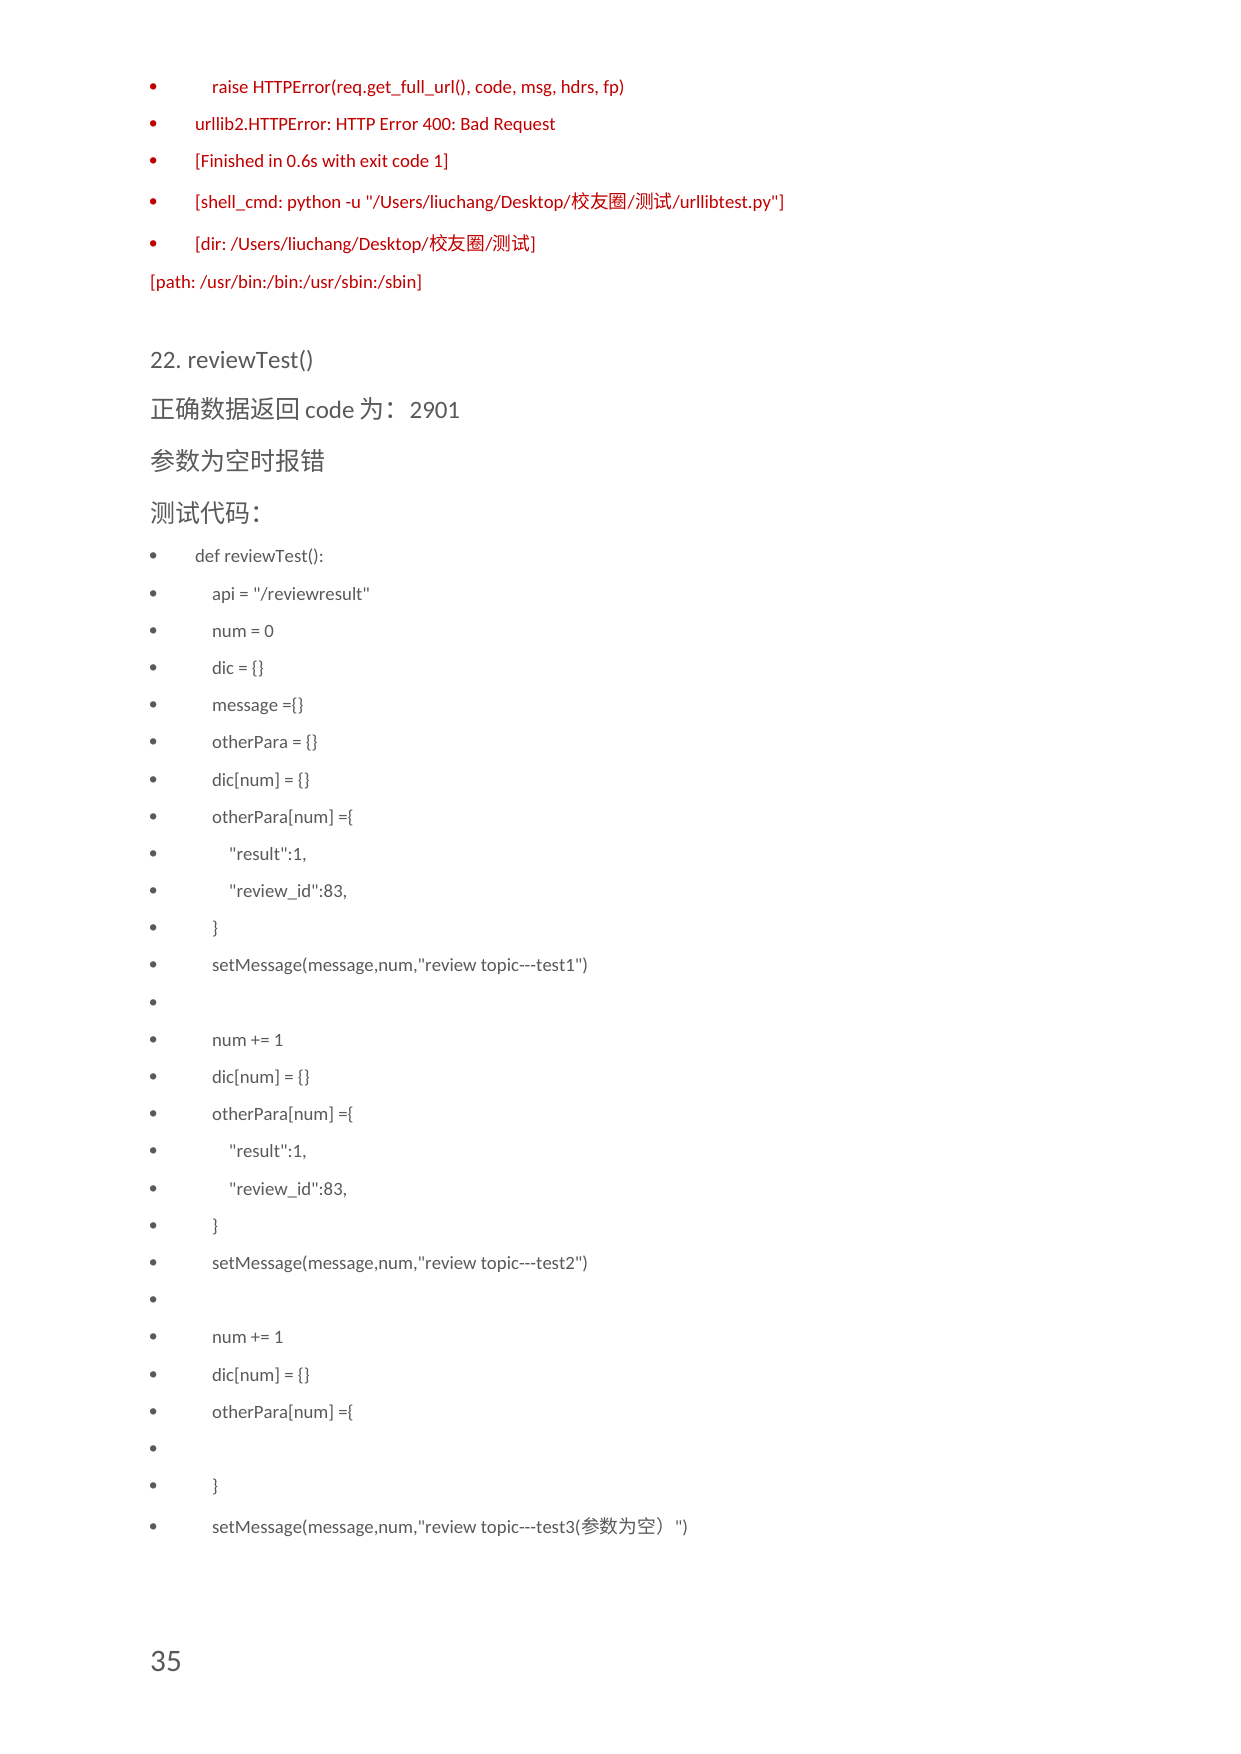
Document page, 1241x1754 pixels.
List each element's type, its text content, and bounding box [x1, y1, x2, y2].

list setMessage(message,num,"review topic---test2") [150, 1251, 1090, 1274]
list setMessage(message,num,"review topic---test1") [150, 954, 1090, 977]
list num += 1 [150, 1028, 1090, 1051]
list api = "/reviewresult" [150, 582, 1090, 605]
list otherPara[num] ={ [150, 1102, 1090, 1125]
list [Finished in 0.6s with exit code 1] [150, 149, 1090, 172]
list otherPara[num] ={ [150, 1400, 1090, 1423]
list 正确数据返回code为：2901 [150, 390, 1090, 426]
list 测试代码： [150, 493, 1090, 529]
list 22. reviewTest() [150, 344, 1090, 375]
list "review_id":83, [150, 879, 1090, 902]
list raise HTTPError(req.get_full_url(), code, msg, hdrs, fp) [150, 75, 1090, 98]
list message ={} [150, 693, 1090, 716]
list setMessage(message,num,"review topic---test3(参数为空）") [150, 1511, 1090, 1539]
list dic[num] = {} [150, 1065, 1090, 1088]
list dic[num] = {} [150, 1363, 1090, 1386]
list } [150, 916, 1090, 939]
list "result":1, [150, 1139, 1090, 1162]
list 参数为空时报错 [150, 441, 1090, 478]
list [path: /usr/bin:/bin:/usr/sbin:/sbin] [150, 270, 1090, 293]
list otherPara[num] ={ [150, 805, 1090, 828]
list dic[num] = {} [150, 768, 1090, 791]
list [shell_cmd: python -u "/Users/liuchang/Desktop/校友圈/测试/urllibtest.py"] [150, 187, 1090, 214]
list } [150, 1474, 1090, 1497]
list otherPara = {} [150, 731, 1090, 753]
list "result":1, [150, 842, 1090, 865]
list num = 0 [150, 619, 1090, 642]
list def reviewTest(): [150, 544, 1090, 567]
list "review_id":83, [150, 1177, 1090, 1200]
list dic = {} [150, 656, 1090, 679]
list urllib2.HTTPError: HTTP Error 400: Bad Request [150, 112, 1090, 135]
list num += 1 [150, 1326, 1090, 1348]
list [dir: /Users/liuchang/Desktop/校友圈/测试] [150, 228, 1090, 256]
list } [150, 1214, 1090, 1237]
